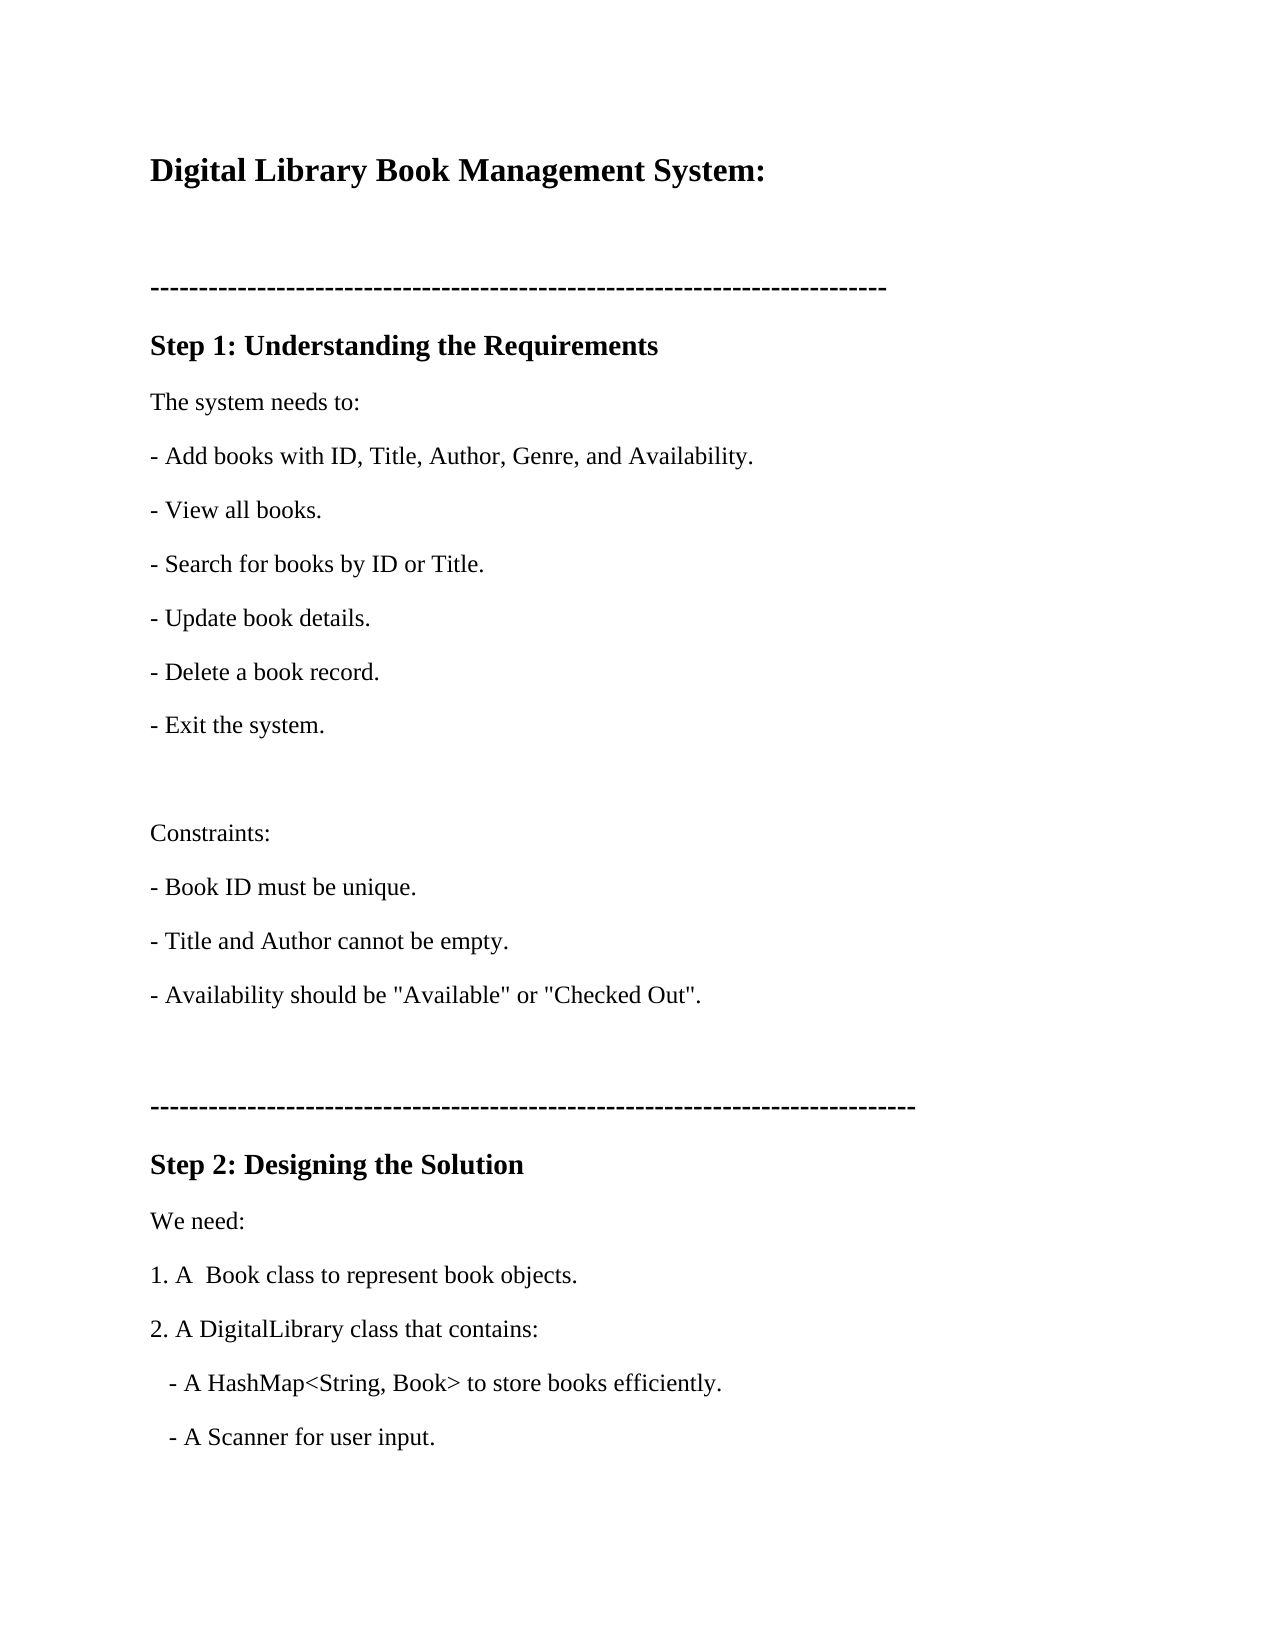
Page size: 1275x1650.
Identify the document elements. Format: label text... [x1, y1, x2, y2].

text - Title and Author cannot be empty. [150, 926, 1125, 955]
text Step 2: Designing the Solution [150, 1147, 1125, 1181]
text - Add books with ID, Title, Author, Genre, and Availability. [150, 441, 1125, 470]
text - A Scanner for user input. [150, 1422, 1125, 1451]
text - Update book details. [150, 603, 1125, 632]
text - Exit the system. [150, 711, 1125, 739]
text ---------------------------------------------------------------------------- [150, 269, 1125, 302]
text Step 1: Understanding the Requirements [150, 328, 1125, 362]
text - Book ID must be unique. [150, 872, 1125, 901]
text 1. A Book class to represent book objects. [150, 1260, 1125, 1289]
text Constraints: [150, 818, 1125, 847]
text - View all books. [150, 495, 1125, 524]
text - Search for books by ID or Title. [150, 549, 1125, 578]
text The system needs to: [150, 387, 1125, 416]
text Digital Library Book Management System: [150, 150, 1125, 188]
text We need: [150, 1206, 1125, 1235]
text - Delete a book record. [150, 657, 1125, 686]
text ------------------------------------------------------------------------------- [150, 1088, 1125, 1121]
text 2. A DigitalLibrary class that contains: [150, 1314, 1125, 1343]
text - A HashMap<String, Book> to store books efficiently. [150, 1368, 1125, 1397]
text - Availability should be "Available" or "Checked Out". [150, 980, 1125, 1009]
